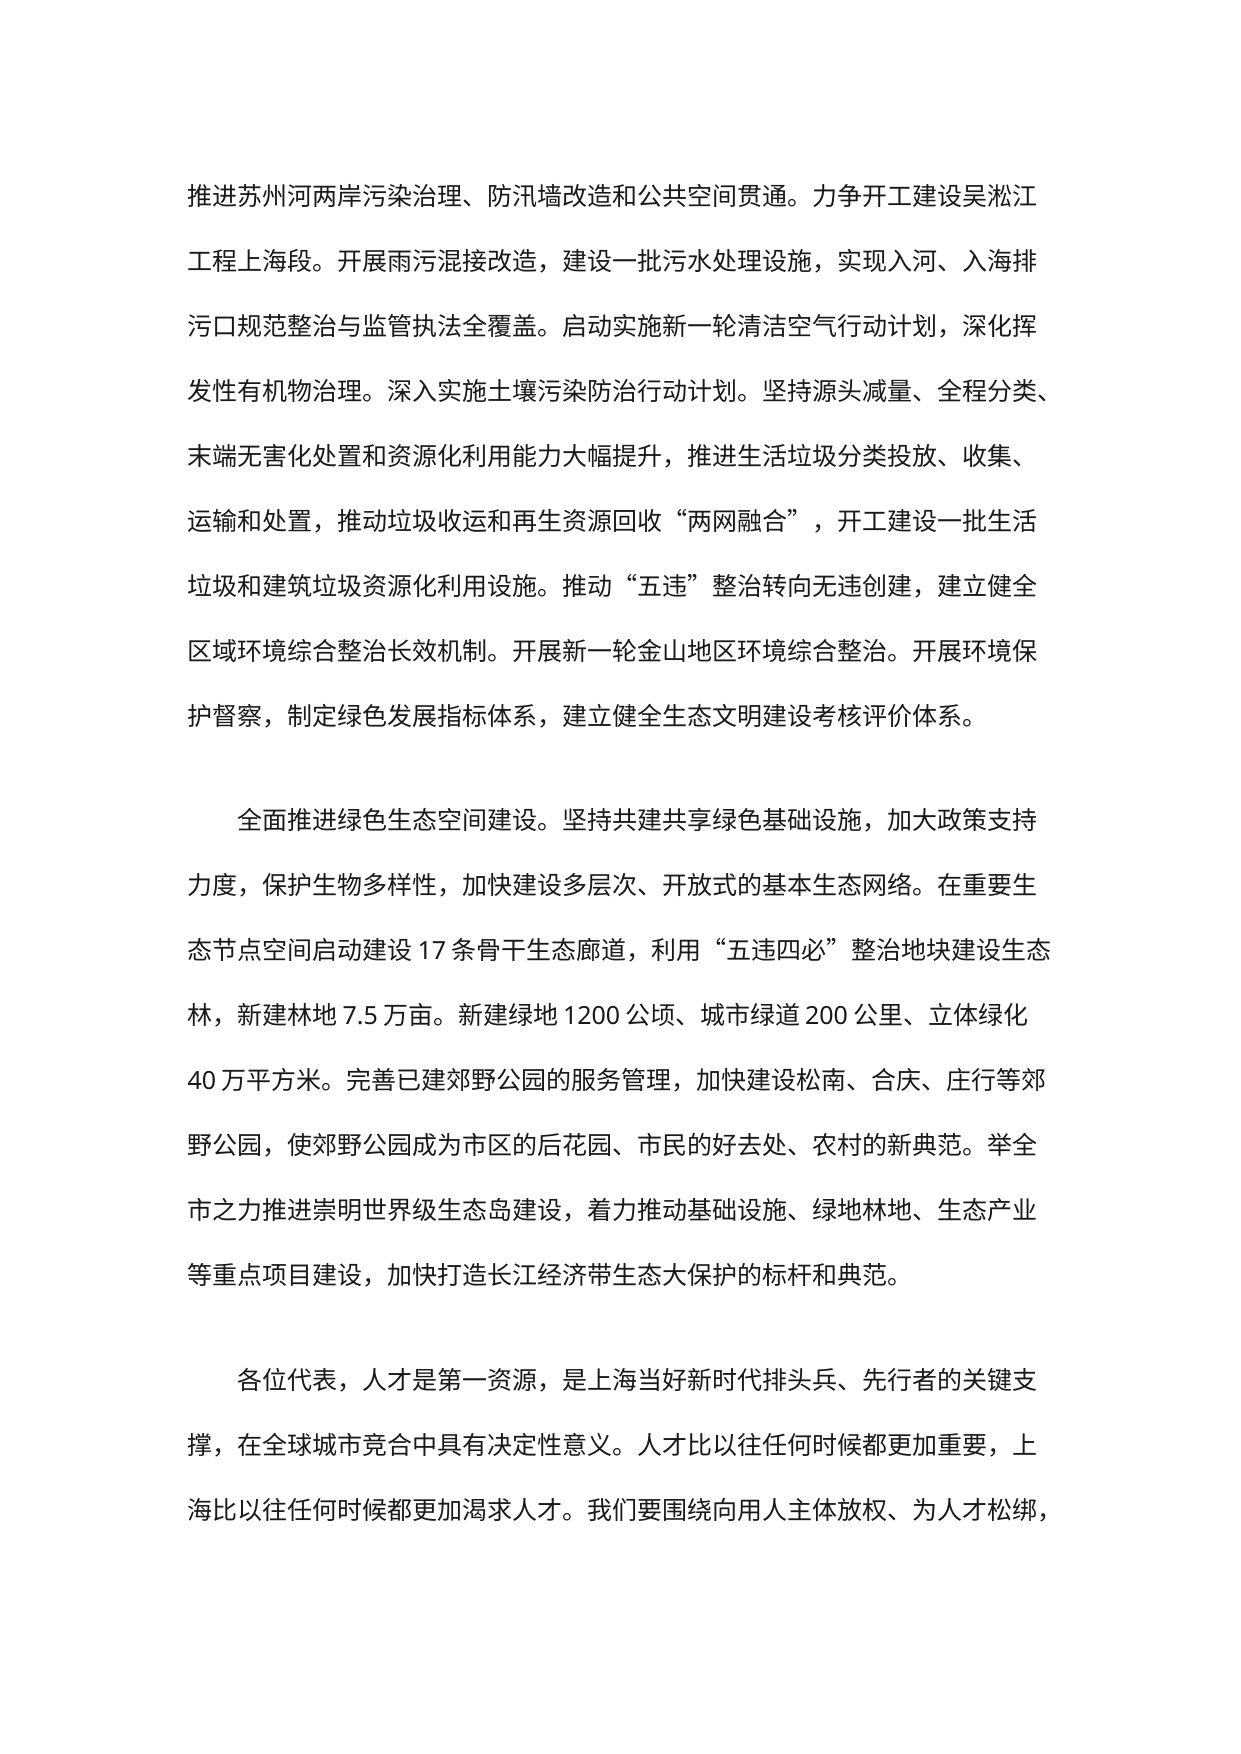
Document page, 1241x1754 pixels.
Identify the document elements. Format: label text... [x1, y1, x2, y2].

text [187, 1346, 1053, 1541]
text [187, 162, 1053, 747]
text 全面推进绿色生态空间建设。坚持共建共享绿色基础设施，加大政策支持力度，保护生物多样性，加快建设多层次、开放式的基本生态网络。在重要生态节点空间启动建设17条骨干生态廊道，利用“五违四必”整治地块建设生态林，新建林地7.5万亩。新建绿地1200公顷、城市绿道200公里、立体绿化40万平方米。完善已建郊野公园的服务管理，加快建设松南、合庆、庄行等郊野公园，使郊野公园成为市区的后花园、市民的好去处、农村的新典范。举全市之力推进崇明世界级生态岛建设，着力推动基础设施、绿地林地、生态产业等重点项目建设，加快打造长江经济带生态大保护的标杆和典范。 [187, 786, 1053, 1306]
